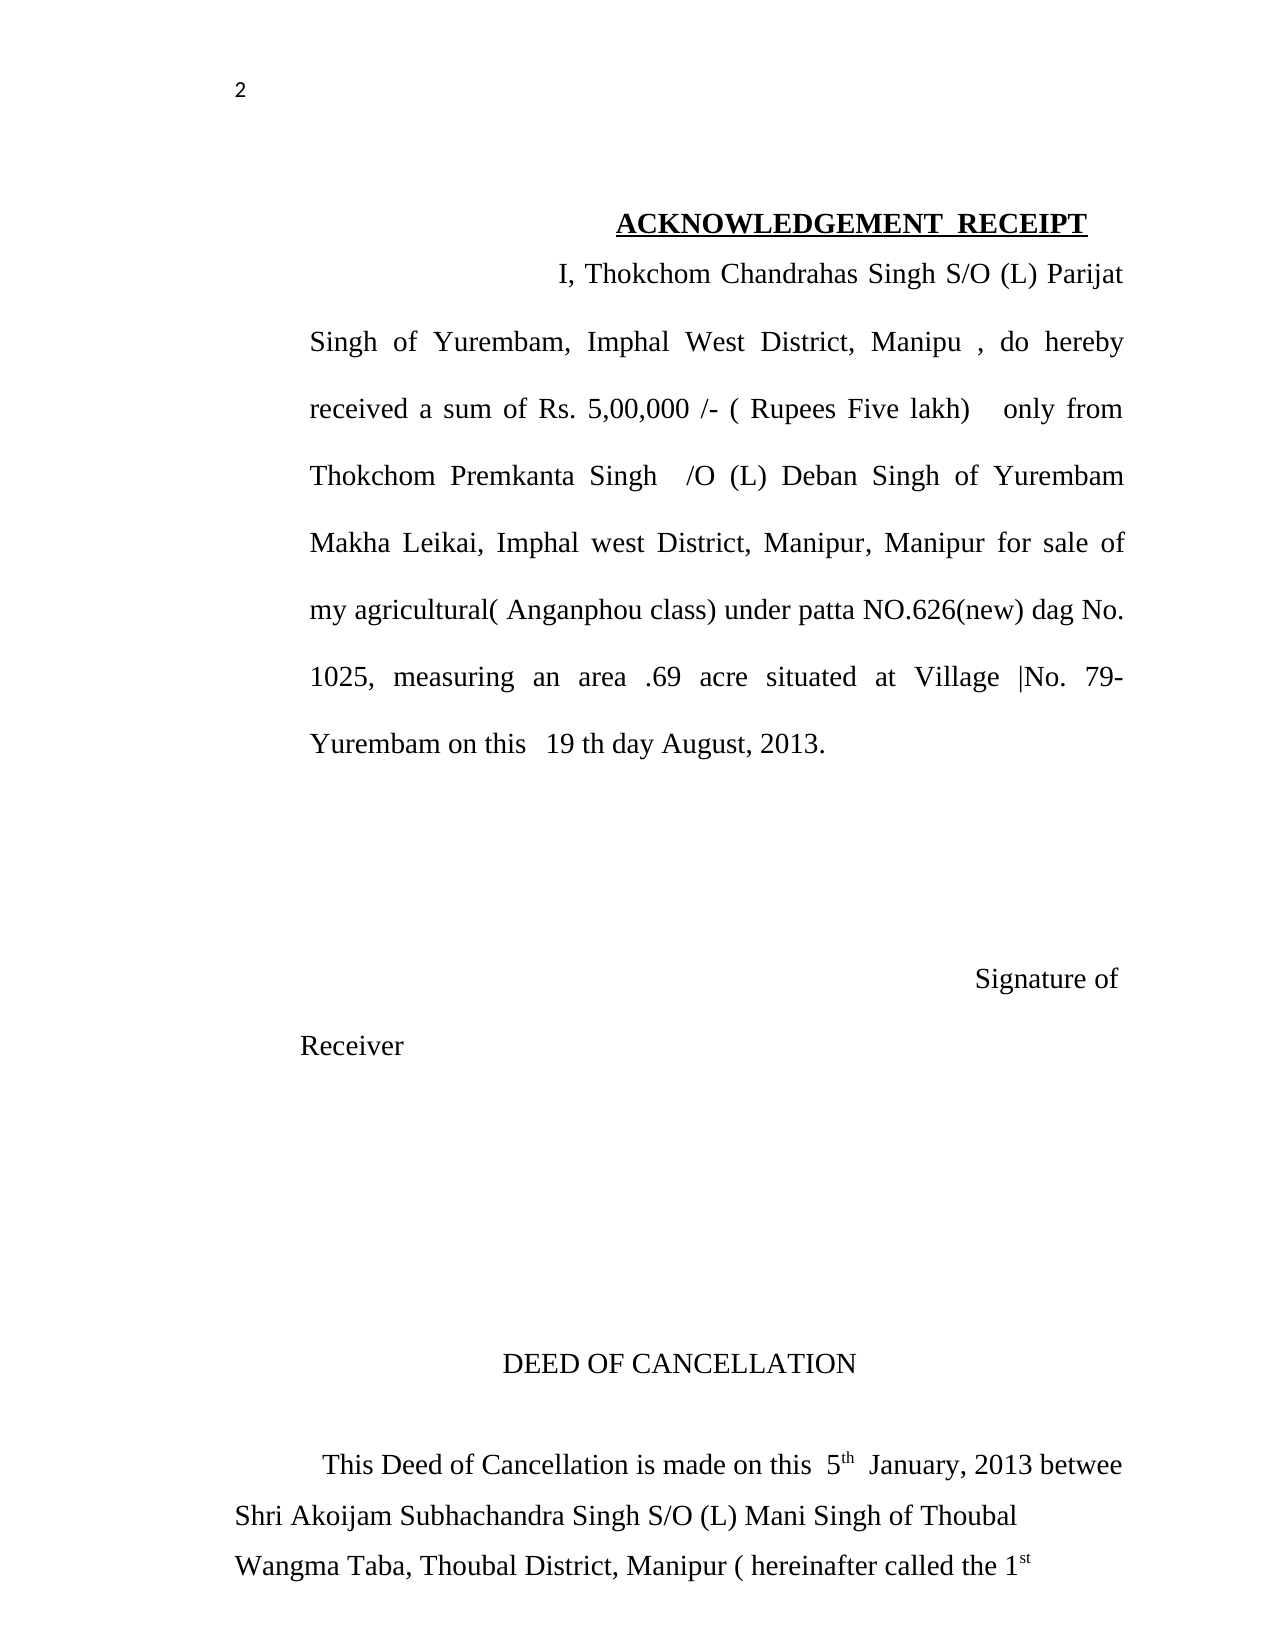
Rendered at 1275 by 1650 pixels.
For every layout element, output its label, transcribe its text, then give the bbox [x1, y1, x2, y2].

text I, Thokchom Chandrahas Singh S/O (L) Parijat Singh of Yurembam, Imphal West District, Manipu , do hereby received a sum of Rs. 5,00,000 /- ( Rupees Five lakh) only from Thokchom Premkanta Singh /O (L) Deban Singh of Yurembam Makha Leikai, Imphal west District, Manipur, Manipur for sale of my agricultural( Anganphou class) under patta NO.626(new) dag No. 1025, measuring an area .69 acre situated at Village |No. 79- Yurembam on this 19 th day August, 2013. [309, 257, 1125, 760]
text ACKNOWLEDGEMENT RECEIPT [234, 206, 1125, 240]
text Signature of Receiver [234, 961, 1125, 1062]
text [234, 1447, 1125, 1581]
text DEED OF CANCELLATION [234, 1347, 1125, 1380]
